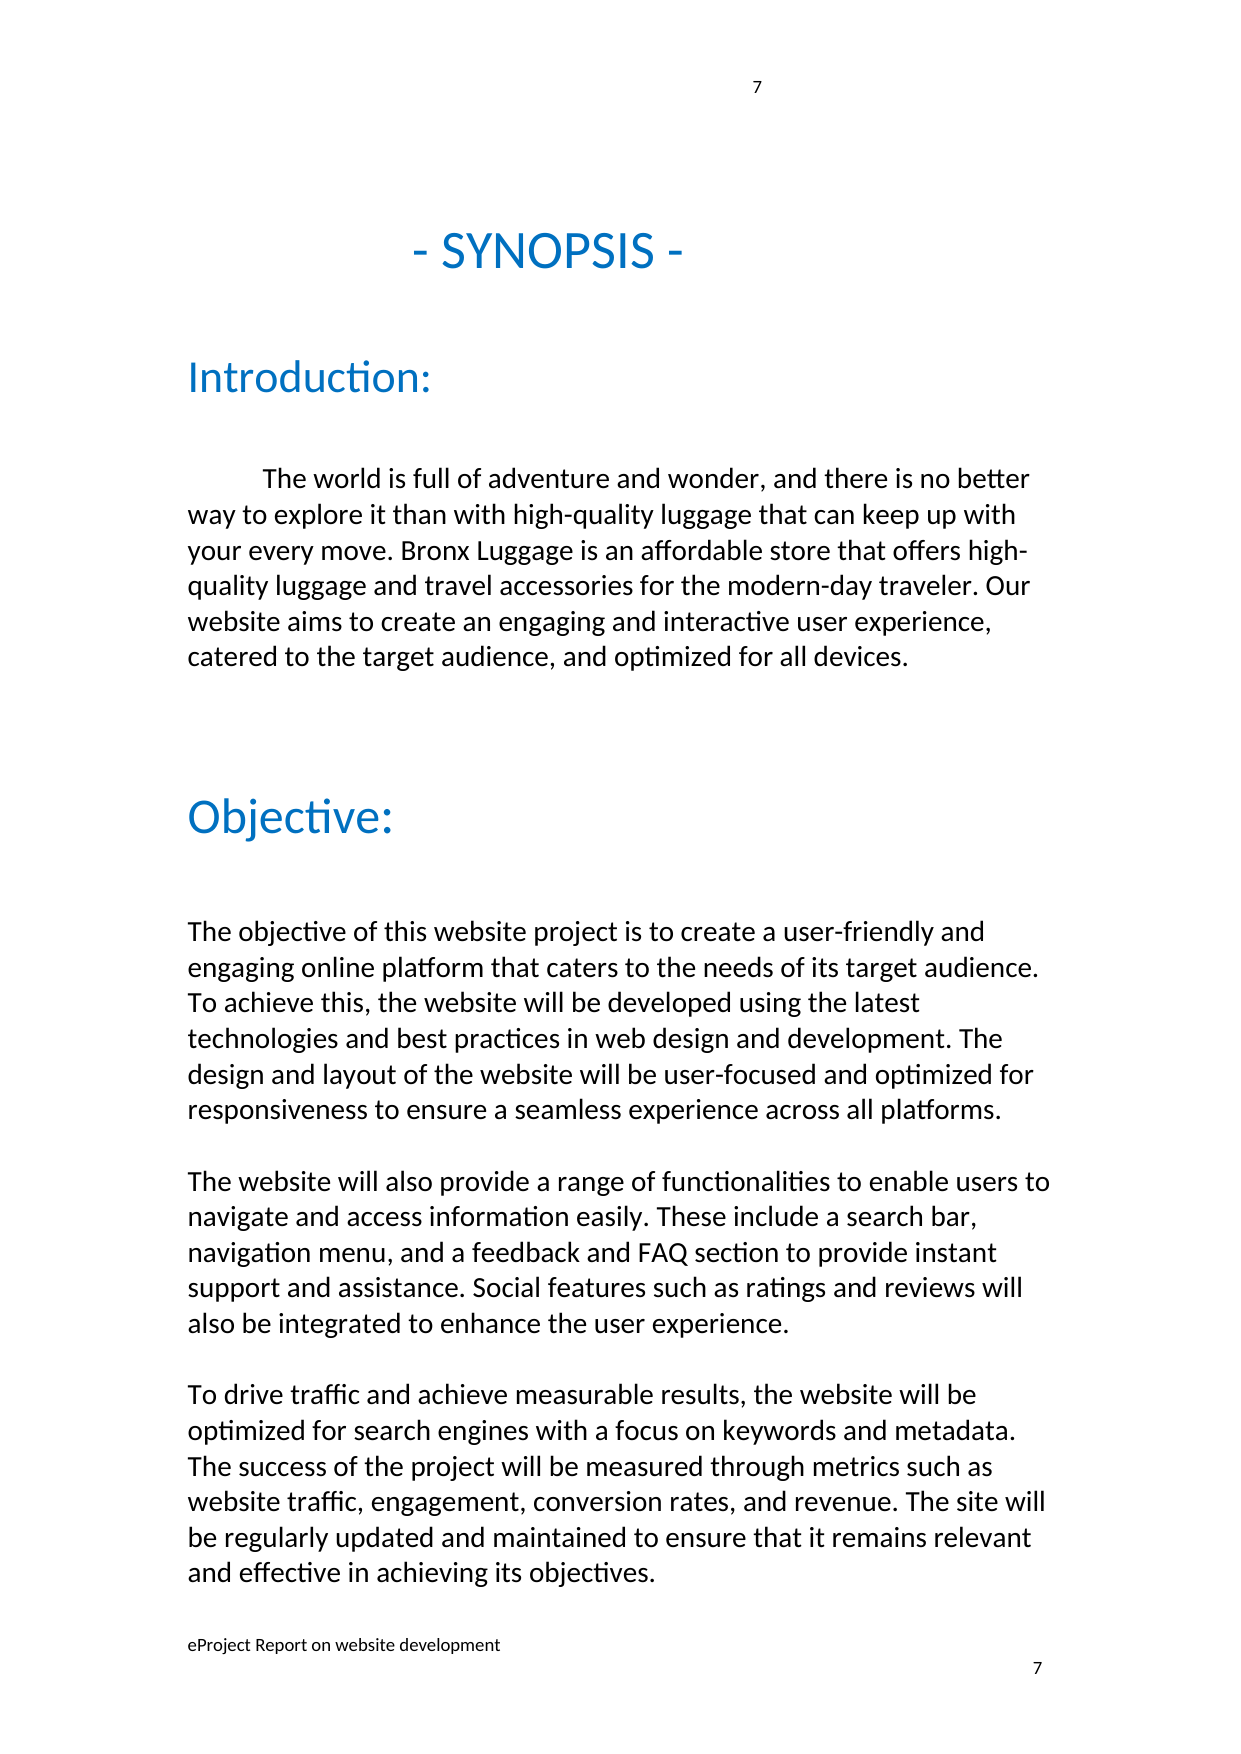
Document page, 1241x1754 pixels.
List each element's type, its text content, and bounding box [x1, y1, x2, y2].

text Objective: [187, 781, 1053, 847]
text To drive traffic and achieve measurable results, the website will be optimized for search engines with a focus on keywords and metadata. The success of the project will be measured through metrics such as website traffic, engagement, conversion rates, and revenue. The site will be regularly updated and maintained to ensure that it remains relevant and effective in achieving its objectives. [187, 1376, 1053, 1590]
text Introduction: [187, 348, 1053, 404]
text The website will also provide a range of functionalities to enable users to navigate and access information easily. These include a search bar, navigation menu, and a feedback and FAQ section to provide instant support and assistance. Social features such as ratings and reviews will also be integrated to enhance the user experience. [187, 1163, 1053, 1341]
text - SYNOPSIS - [337, 216, 1053, 282]
text The world is full of adventure and wonder, and there is no better way to explore it than with high-quality luggage that can keep up with your every move. Bronx Luggage is an affordable store that offers high-quality luggage and travel accessories for the modern-day traveler. Our website aims to create an engaging and interactive user experience, catered to the target audience, and optimized for all devices. [187, 460, 1053, 674]
text The objective of this website project is to create a user-friendly and engaging online platform that caters to the needs of its target audience. To achieve this, the website will be developed using the latest technologies and best practices in web design and development. The design and layout of the website will be user-focused and optimized for responsiveness to ensure a seamless experience across all platforms. [187, 913, 1053, 1127]
